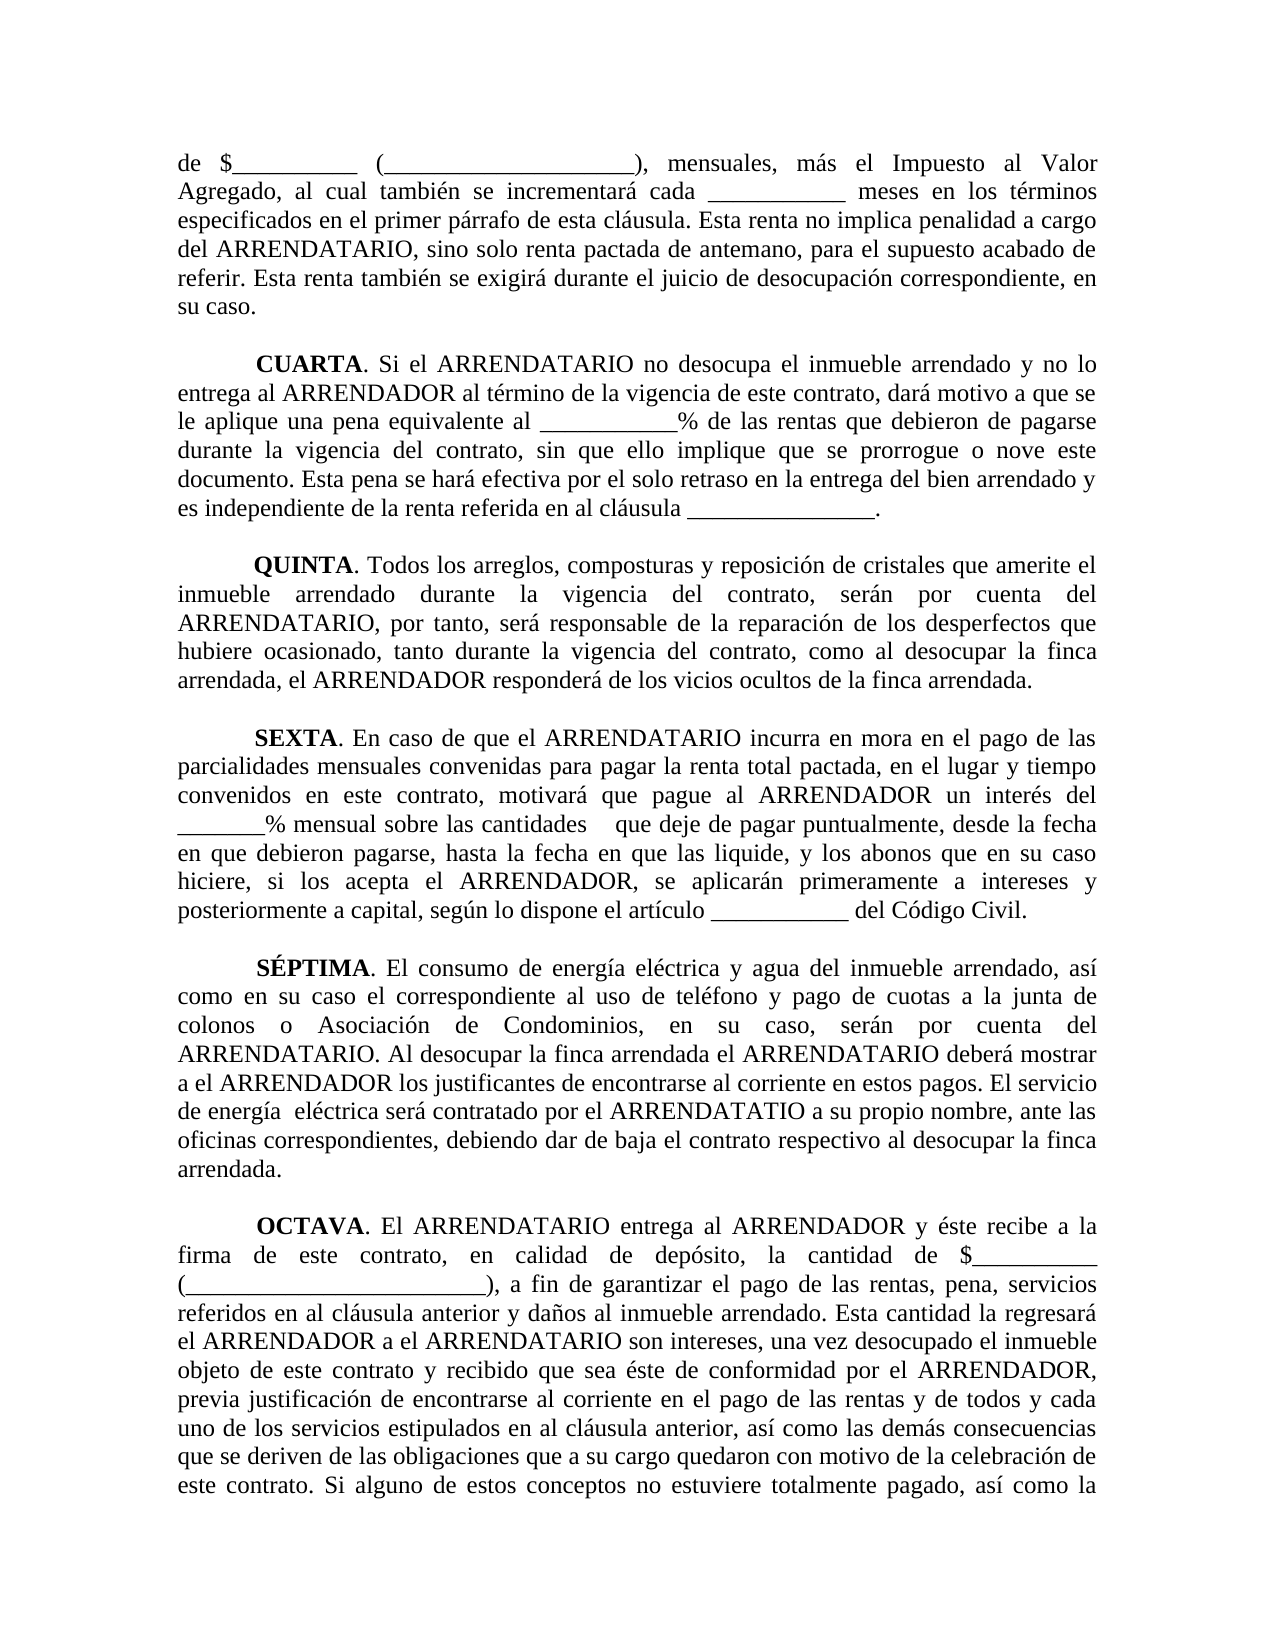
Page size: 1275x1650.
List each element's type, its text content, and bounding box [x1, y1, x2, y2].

text SÉPTIMA. El consumo de energía eléctrica y agua del inmueble arrendado, así como en su caso el correspondiente al uso de teléfono y pago de cuotas a la junta de colonos o Asociación de Condominios, en su caso, serán por cuenta del ARRENDATARIO. Al desocupar la finca arrendada el ARRENDATARIO deberá mostrar a el ARRENDADOR los justificantes de encontrarse al corriente en estos pagos. El servicio de energía eléctrica será contratado por el ARRENDATATIO a su propio nombre, ante las oficinas correspondientes, debiendo dar de baja el contrato respectivo al desocupar la finca arrendada. [177, 953, 1098, 1183]
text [177, 1211, 1098, 1499]
text CUARTA. Si el ARRENDATARIO no desocupa el inmueble arrendado y no lo entrega al ARRENDADOR al término de la vigencia de este contrato, dará motivo a que se le aplique una pena equivalente al ___________% de las rentas que debieron de pagarse durante la vigencia del contrato, sin que ello implique que se prorrogue o nove este documento. Esta pena se hará efectiva por el solo retraso en la entrega del bien arrendado y es independiente de la renta referida en al cláusula _______________. [177, 349, 1098, 521]
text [177, 148, 1098, 320]
text QUINTA. Todos los arreglos, composturas y reposición de cristales que amerite el inmueble arrendado durante la vigencia del contrato, serán por cuenta del ARRENDATARIO, por tanto, será responsable de la reparación de los desperfectos que hubiere ocasionado, tanto durante la vigencia del contrato, como al desocupar la finca arrendada, el ARRENDADOR responderá de los vicios ocultos de la finca arrendada. [177, 550, 1098, 694]
text SEXTA. En caso de que el ARRENDATARIO incurra en mora en el pago de las parcialidades mensuales convenidas para pagar la renta total pactada, en el lugar y tiempo convenidos en este contrato, motivará que pague al ARRENDADOR un interés del _______% mensual sobre las cantidades que deje de pagar puntualmente, desde la fecha en que debieron pagarse, hasta la fecha en que las liquide, y los abonos que en su caso hiciere, si los acepta el ARRENDADOR, se aplicarán primeramente a intereses y posteriormente a capital, según lo dispone el artículo ___________ del Código Civil. [177, 723, 1098, 924]
